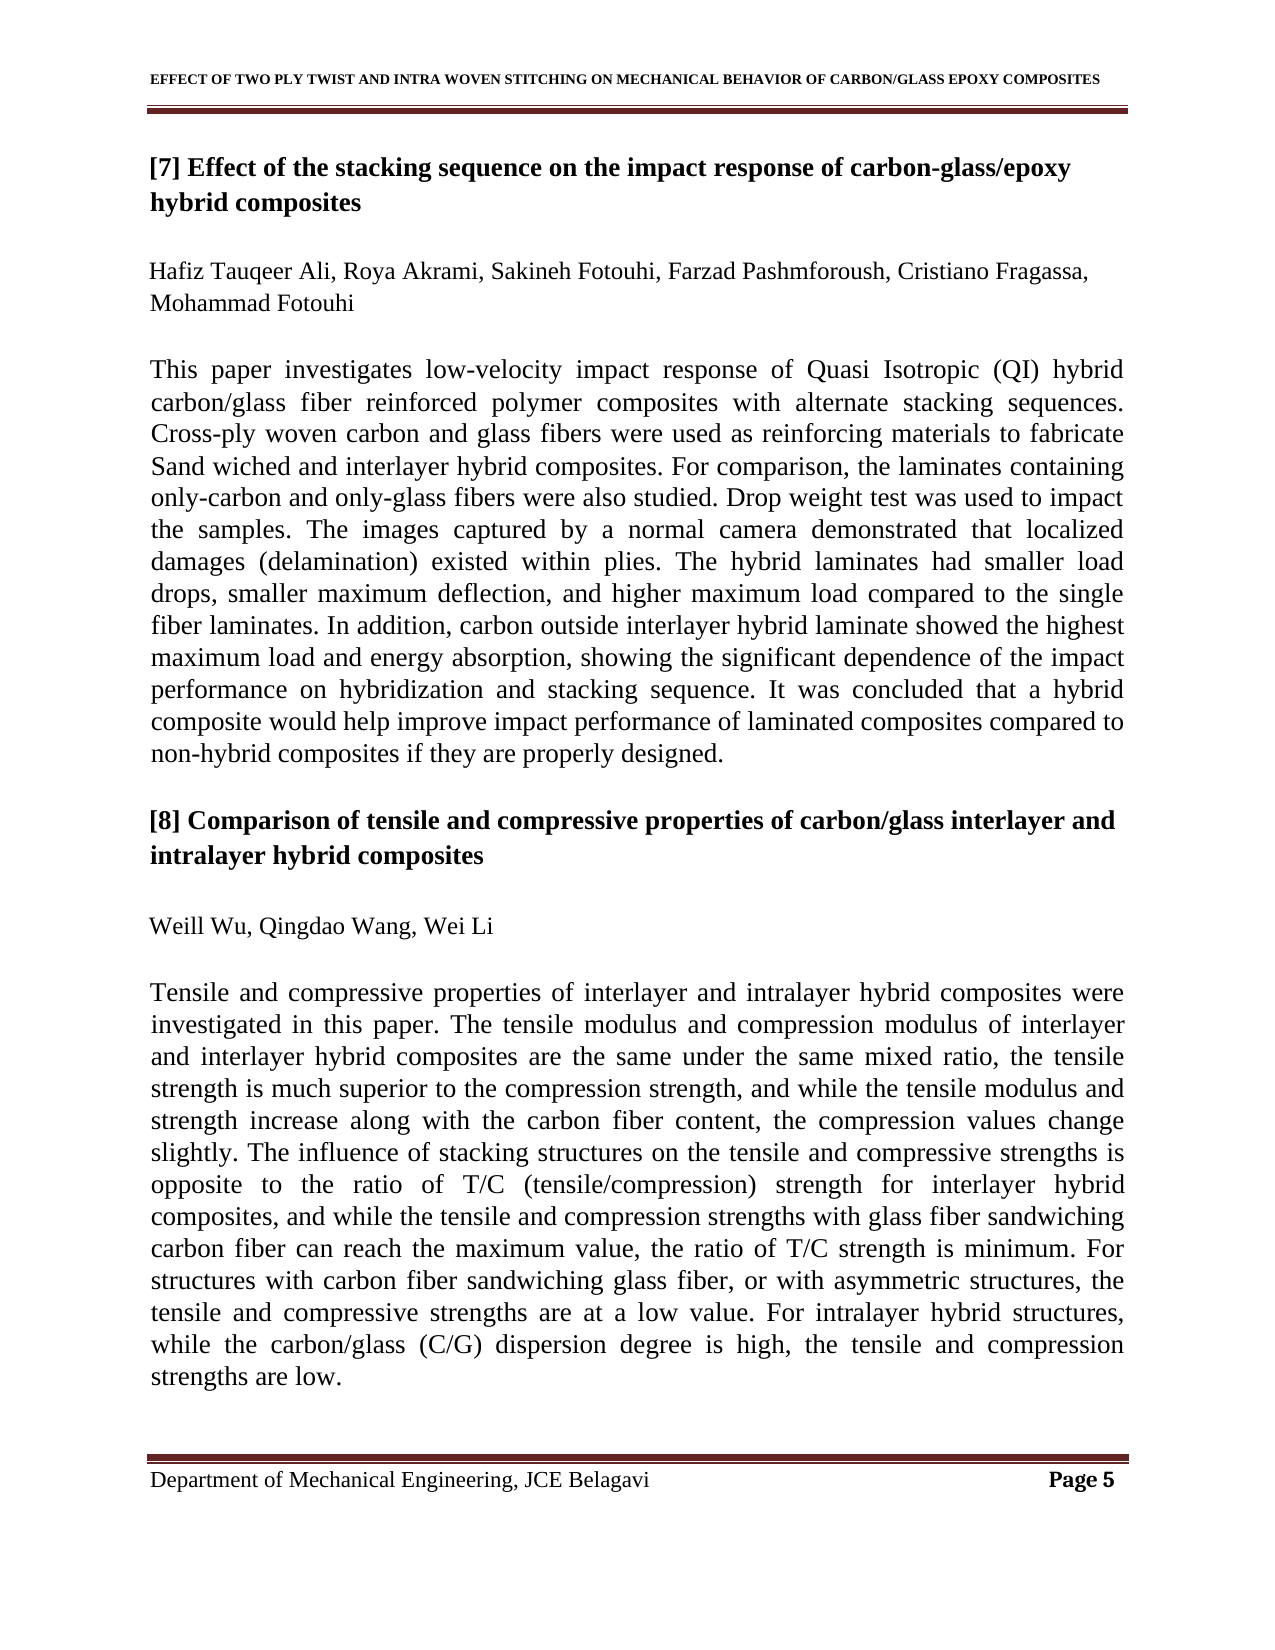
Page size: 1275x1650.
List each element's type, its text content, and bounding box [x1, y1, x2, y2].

text Hafiz Tauqeer Ali, Roya Akrami, Sakineh Fotouhi, Farzad Pashmforoush, Cristiano Fragassa, Mohammad Fotouhi [148, 256, 1126, 317]
subtitle [8] Comparison of tensile and compressive properties of carbon/glass interlayer and intralayer hybrid composites [149, 804, 1126, 870]
text Tensile and compressive properties of interlayer and intralayer hybrid composites were investigated in this paper. The tensile modulus and compression modulus of interlayer and interlayer hybrid composites are the same under the same mixed ratio, the tensile strength is much superior to the compression strength, and while the tensile modulus and strength increase along with the carbon fiber content, the compression values change slightly. The influence of stacking structures on the tensile and compressive strengths is opposite to the ratio of T/C (tensile/compression) strength for interlayer hybrid composites, and while the tensile and compression strengths with glass fiber sandwiching carbon fiber can reach the maximum value, the ratio of T/C strength is minimum. For structures with carbon fiber sandwiching glass fiber, or with asymmetric structures, the tensile and compressive strengths are at a low value. For intralayer hybrid structures, while the carbon/glass (C/G) dispersion degree is high, the tensile and compression strengths are low. [149, 976, 1126, 1391]
subtitle [7] Effect of the stacking sequence on the impact response of carbon-glass/epoxy hybrid composites [149, 151, 1126, 218]
text This paper investigates low-velocity impact response of Quasi Isotropic (QI) hybrid carbon/glass fiber reinforced polymer composites with alternate stacking sequences. Cross-ply woven carbon and glass fibers were used as reinforcing materials to fabricate Sand wiched and interlayer hybrid composites. For comparison, the laminates containing only-carbon and only-glass fibers were also studied. Drop weight test was used to impact the samples. The images captured by a normal camera demonstrated that localized damages (delamination) existed within plies. The hybrid laminates had smaller load drops, smaller maximum deflection, and higher maximum load compared to the single fiber laminates. In addition, carbon outside interlayer hybrid laminate showed the highest maximum load and energy absorption, showing the significant dependence of the impact performance on hybridization and stacking sequence. It was concluded that a hybrid composite would help improve impact performance of laminated composites compared to non-hybrid composites if they are properly designed. [149, 354, 1125, 768]
text Weill Wu, Qingdao Wang, Wei Li [148, 911, 1126, 939]
